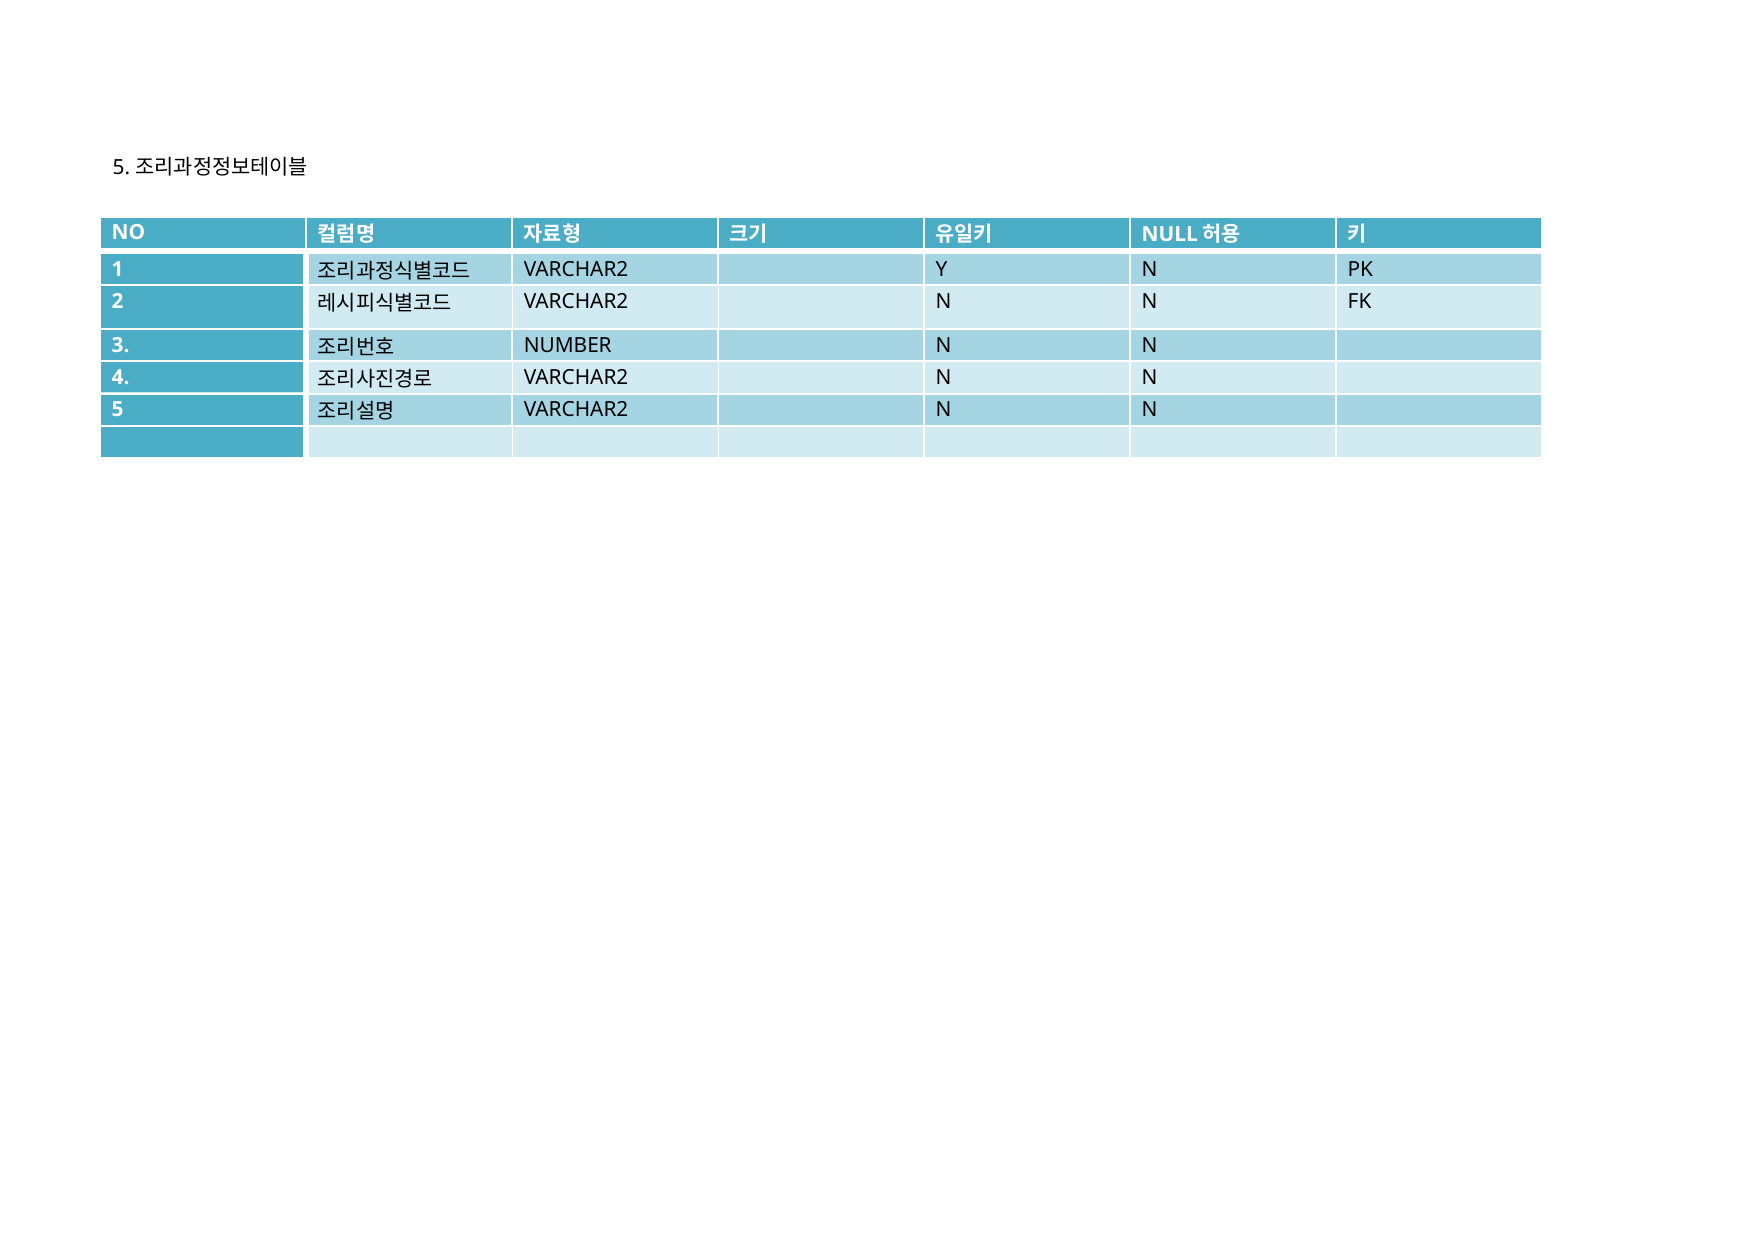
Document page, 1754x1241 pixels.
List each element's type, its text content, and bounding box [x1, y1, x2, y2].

table_cell N [1131, 286, 1335, 328]
table_cell 레시피식별코드 [309, 286, 512, 328]
table_cell [719, 395, 923, 425]
table_cell [101, 427, 303, 457]
table_cell 1 [101, 254, 303, 284]
table_cell 5 [101, 395, 303, 425]
table_cell VARCHAR2 [513, 254, 717, 284]
table_cell [1337, 427, 1541, 457]
table_cell PK [1337, 254, 1541, 284]
table_cell Y [925, 254, 1129, 284]
table_header 크기 [719, 218, 923, 248]
table_cell VARCHAR2 [513, 362, 718, 392]
table_cell [1337, 330, 1541, 360]
table_cell N [1131, 254, 1335, 284]
table_cell [309, 427, 512, 457]
table_cell NUMBER [513, 330, 717, 360]
table_cell [513, 427, 718, 457]
table_cell N [925, 330, 1129, 360]
table_cell VARCHAR2 [513, 286, 718, 328]
table_cell [719, 330, 923, 360]
table_cell [925, 427, 1129, 457]
table_cell 조리설명 [309, 395, 511, 425]
table_cell [719, 286, 923, 328]
text 5. 조리과정정보테이블 [112, 150, 1641, 180]
table_cell [1337, 395, 1541, 425]
table_cell N [1131, 330, 1335, 360]
table_cell 3. [101, 330, 303, 360]
table_cell [1337, 362, 1541, 392]
table_cell N [1131, 362, 1335, 392]
table_cell FK [1337, 286, 1541, 328]
table_cell [719, 362, 923, 392]
table_cell N [925, 395, 1129, 425]
table_header NULL허용 [1131, 218, 1335, 248]
table_cell 조리과정식별코드 [309, 254, 511, 284]
table_cell [719, 254, 923, 284]
table_cell VARCHAR2 [513, 395, 717, 425]
table_cell [719, 427, 923, 457]
table_cell [1131, 427, 1335, 457]
table_cell 조리번호 [309, 330, 511, 360]
table_header 컬럼명 [307, 218, 511, 248]
table_cell N [1131, 395, 1335, 425]
table_cell 4. [101, 362, 303, 392]
table_cell N [925, 362, 1129, 392]
table_header 유일키 [925, 218, 1129, 248]
table_header 자료형 [513, 218, 717, 248]
table_cell 조리사진경로 [309, 362, 512, 392]
table_header NO [101, 218, 305, 248]
table_cell 2 [101, 286, 303, 328]
table_header 키 [1337, 218, 1541, 248]
table_cell N [925, 286, 1129, 328]
